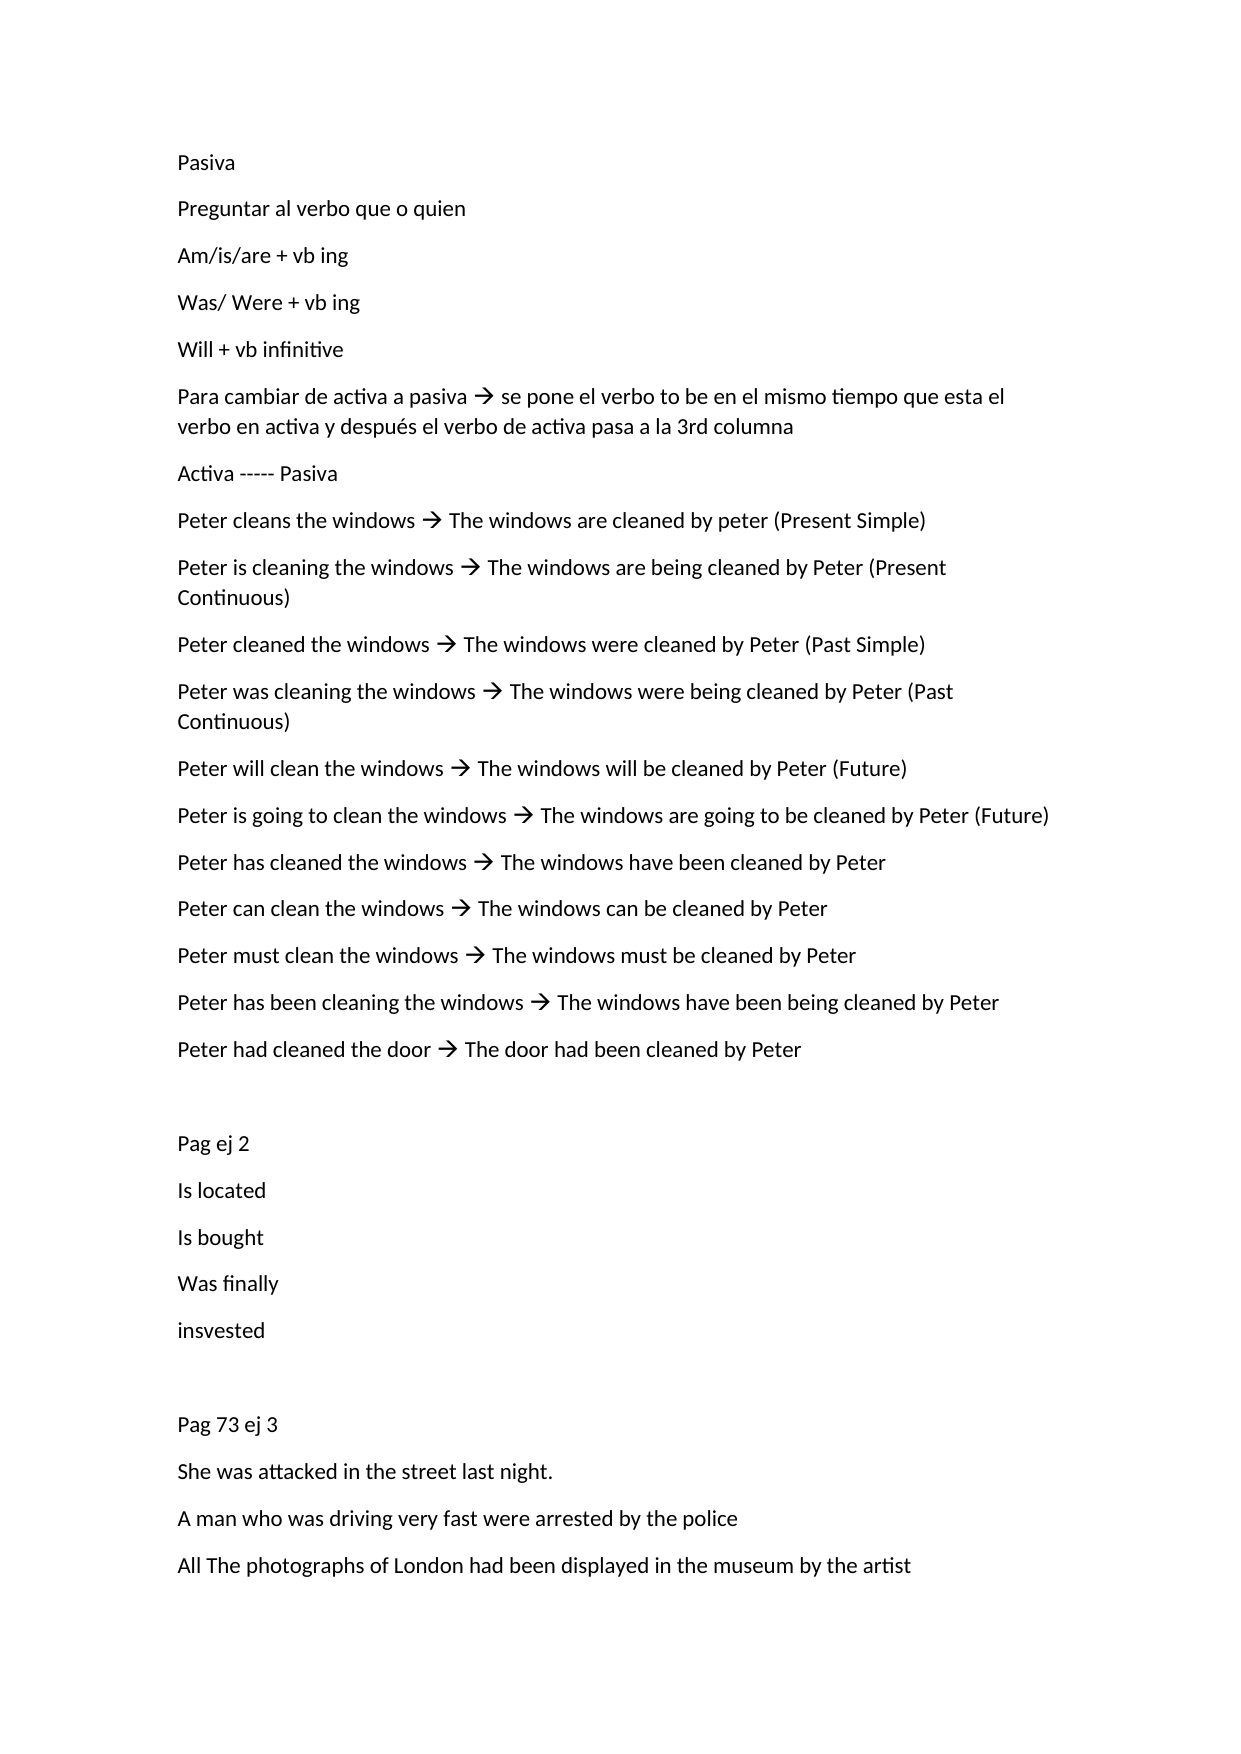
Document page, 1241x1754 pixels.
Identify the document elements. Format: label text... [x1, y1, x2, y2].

text Pasiva [177, 148, 1063, 176]
text insvested [177, 1316, 1063, 1344]
text Activa ----- Pasiva [177, 459, 1063, 487]
text Will + vb infinitive [177, 335, 1063, 363]
text Was finally [177, 1269, 1063, 1297]
text Peter will clean the windows The windows will be cleaned by Peter (Future) [177, 754, 1063, 782]
text Peter was cleaning the windows The windows were being cleaned by Peter (Past Continuous) [177, 677, 1063, 735]
text Pag ej 2 [177, 1129, 1063, 1157]
text Peter is cleaning the windows The windows are being cleaned by Peter (Present Continuous) [177, 553, 1063, 611]
text Peter must clean the windows The windows must be cleaned by Peter [177, 941, 1063, 969]
text Was/ Were + vb ing [177, 288, 1063, 316]
text Peter had cleaned the door The door had been cleaned by Peter [177, 1035, 1063, 1063]
text Is located [177, 1176, 1063, 1204]
text She was attacked in the street last night. [177, 1457, 1063, 1485]
text All The photographs of London had been displayed in the museum by the artist [177, 1551, 1063, 1579]
text Is bought [177, 1223, 1063, 1251]
text Peter cleaned the windows The windows were cleaned by Peter (Past Simple) [177, 630, 1063, 658]
text A man who was driving very fast were arrested by the police [177, 1504, 1063, 1532]
text Peter has been cleaning the windows The windows have been being cleaned by Peter [177, 988, 1063, 1016]
text Pag 73 ej 3 [177, 1410, 1063, 1438]
text Preguntar al verbo que o quien [177, 194, 1063, 222]
text Peter has cleaned the windows The windows have been cleaned by Peter [177, 848, 1063, 876]
text Peter can clean the windows The windows can be cleaned by Peter [177, 894, 1063, 922]
text Am/is/are + vb ing [177, 241, 1063, 269]
text Peter cleans the windows The windows are cleaned by peter (Present Simple) [177, 506, 1063, 534]
text Peter is going to clean the windows The windows are going to be cleaned by Peter (Future) [177, 801, 1063, 829]
text Para cambiar de activa a pasiva se pone el verbo to be en el mismo tiempo que esta el verbo en activa y después el verbo de activa pasa a la 3rd columna [177, 382, 1063, 440]
